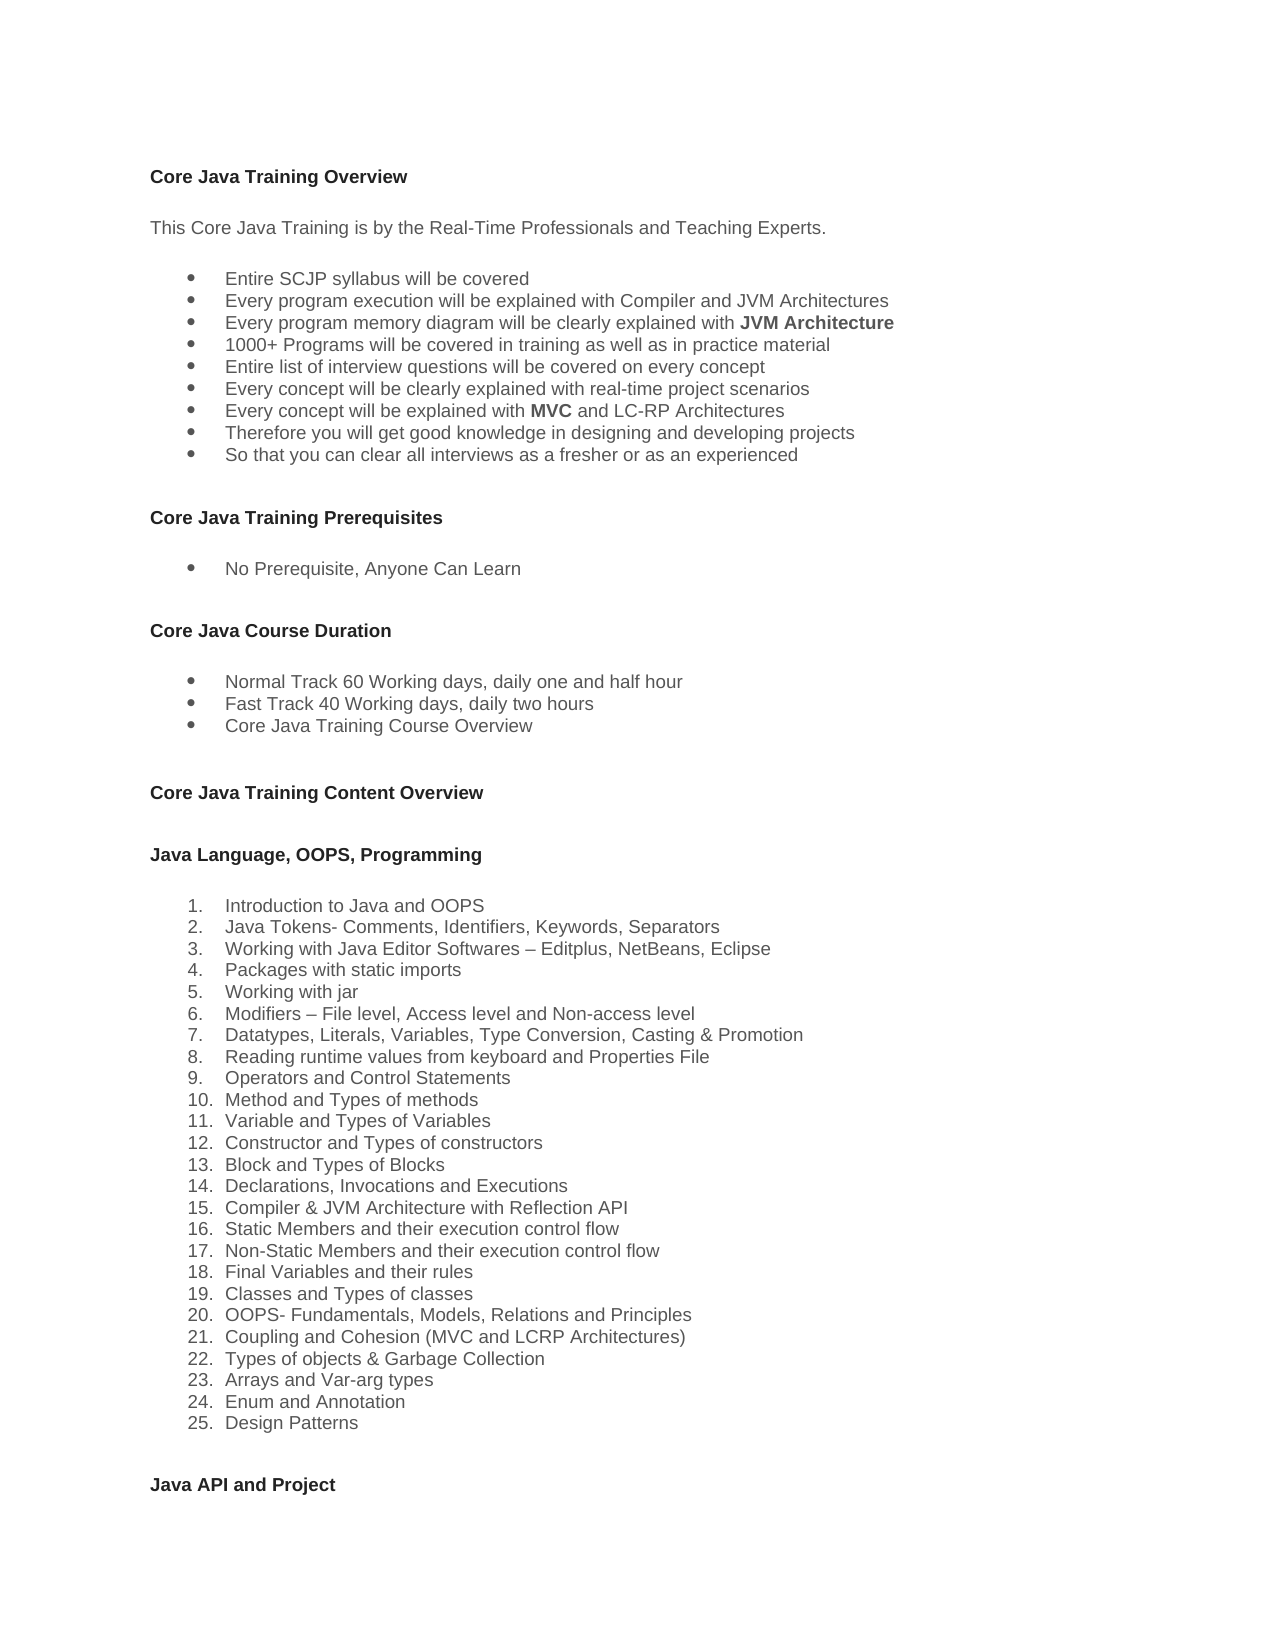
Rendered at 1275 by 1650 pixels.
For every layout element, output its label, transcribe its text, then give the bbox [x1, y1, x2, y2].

list Every concept will be explained with MVC and LC-RP Architectures [187, 400, 1125, 422]
text Core Java Course Duration [150, 608, 1125, 641]
list Working with jar [187, 981, 1125, 1002]
list Modifiers – File level, Access level and Non-access level [187, 1002, 1125, 1024]
list Method and Types of methods [187, 1089, 1125, 1110]
list Therefore you will get good knowledge in designing and developing projects [187, 422, 1125, 444]
list Packages with static imports [187, 959, 1125, 981]
list Every concept will be clearly explained with real-time project scenarios [187, 378, 1125, 400]
text Core Java Training Prerequisites [150, 495, 1125, 528]
list Declarations, Invocations and Executions [187, 1175, 1125, 1196]
list Block and Types of Blocks [187, 1153, 1125, 1175]
list 1000+ Programs will be covered in training as well as in practice material [187, 334, 1125, 356]
list Core Java Training Course Overview [187, 715, 1125, 737]
list Enum and Annotation [187, 1391, 1125, 1412]
list Datatypes, Literals, Variables, Type Conversion, Casting & Promotion [187, 1024, 1125, 1046]
text Java API and Project [150, 1463, 1125, 1496]
list Operators and Control Statements [187, 1067, 1125, 1089]
list Reading runtime values from keyboard and Properties File [187, 1046, 1125, 1067]
list Introduction to Java and OOPS [187, 894, 1125, 916]
list Design Patterns [187, 1412, 1125, 1434]
list Types of objects & Garbage Collection [187, 1347, 1125, 1369]
list Arrays and Var-arg types [187, 1369, 1125, 1391]
list Final Variables and their rules [187, 1261, 1125, 1283]
list Constructor and Types of constructors [187, 1132, 1125, 1153]
list No Prerequisite, Anyone Can Learn [187, 557, 1125, 579]
list Variable and Types of Variables [187, 1110, 1125, 1132]
text This Core Java Training is by the Real-Time Professionals and Teaching Experts. [150, 217, 1125, 238]
text Core Java Training Overview [150, 150, 1125, 187]
list Non-Static Members and their execution control flow [187, 1239, 1125, 1261]
list So that you can clear all interviews as a fresher or as an experienced [187, 444, 1125, 466]
list Entire SCJP syllabus will be covered [187, 267, 1125, 289]
list OOPS- Fundamentals, Models, Relations and Principles [187, 1304, 1125, 1326]
text Java Language, OOPS, Programming [150, 833, 1125, 865]
list Static Members and their execution control flow [187, 1218, 1125, 1239]
text Core Java Training Content Overview [150, 766, 1125, 803]
list Coupling and Cohesion (MVC and LCRP Architectures) [187, 1326, 1125, 1347]
list Every program execution will be explained with Compiler and JVM Architectures [187, 289, 1125, 312]
list Every program memory diagram will be clearly explained with JVM Architecture [187, 312, 1125, 334]
list Normal Track 60 Working days, daily one and half hour [187, 671, 1125, 693]
list Fast Track 40 Working days, daily two hours [187, 693, 1125, 715]
list Entire list of interview questions will be covered on every concept [187, 356, 1125, 378]
list Compiler & JVM Architecture with Reflection API [187, 1196, 1125, 1218]
list Classes and Types of classes [187, 1283, 1125, 1304]
list Java Tokens- Comments, Identifiers, Keywords, Separators [187, 916, 1125, 938]
list Working with Java Editor Softwares – Editplus, NetBeans, Eclipse [187, 938, 1125, 959]
